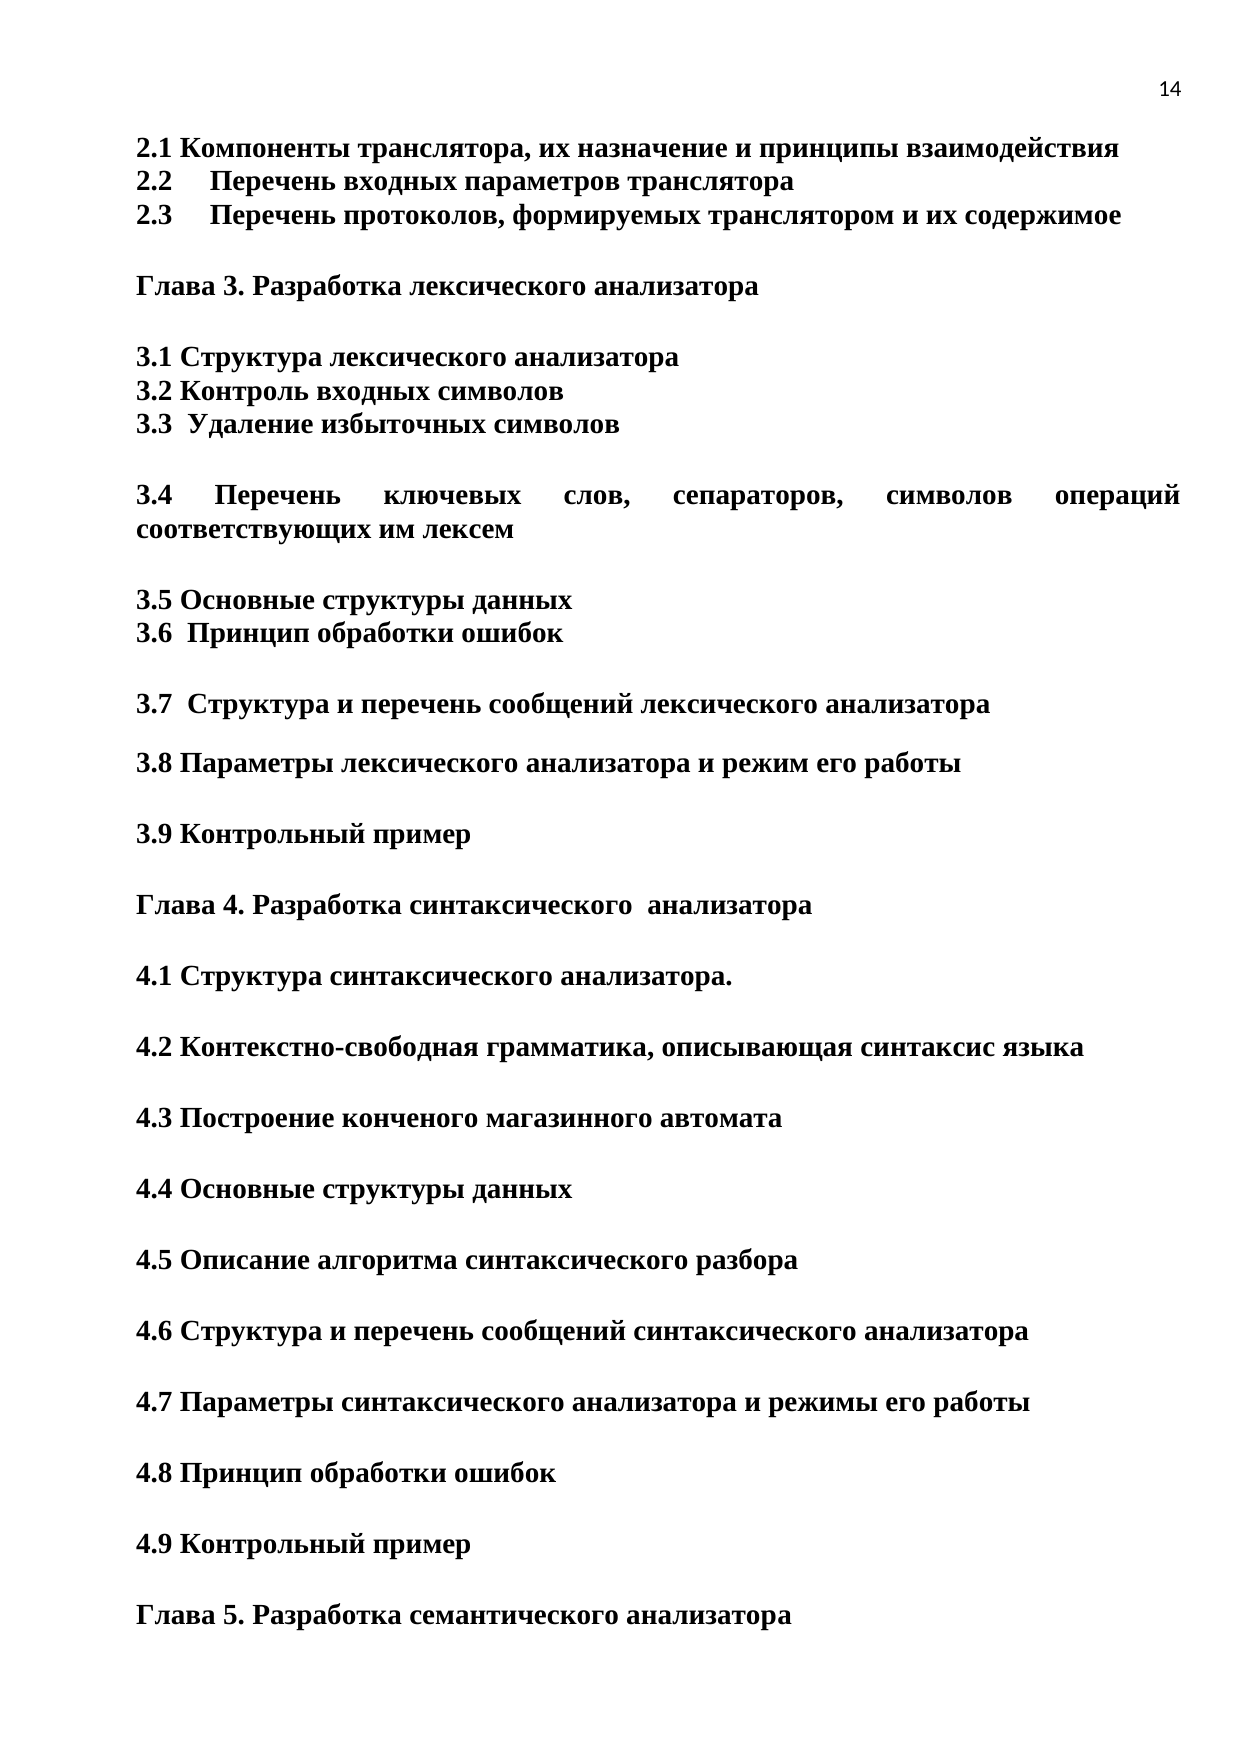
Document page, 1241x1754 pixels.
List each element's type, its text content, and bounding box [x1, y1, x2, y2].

subtitle 4.5 Описание алгоритма синтаксического разбора [136, 1242, 1181, 1276]
subtitle 3.4 Перечень ключевых слов, сепараторов, символов операций соответствующих им лексем [136, 477, 1181, 544]
subtitle 4.3 Построение конченого магазинного автомата [136, 1100, 1181, 1134]
subtitle 4.8 Принцип обработки ошибок [136, 1455, 1181, 1489]
list 3.2 Контроль входных символов [136, 373, 1181, 406]
list 3.6 Принцип обработки ошибок [136, 615, 1181, 649]
list 2.3 Перечень протоколов, формируемых транслятором и их содержимое [136, 197, 1181, 231]
subtitle 4.1 Структура синтаксического анализатора. [136, 958, 1181, 992]
list 3.3 Удаление избыточных символов [136, 406, 1181, 440]
subtitle Глава 3. Разработка лексического анализатора [136, 268, 1181, 302]
subtitle 3.7 Структура и перечень сообщений лексического анализатора [136, 686, 1181, 720]
subtitle Глава 5. Разработка семантического анализатора [136, 1597, 1181, 1631]
subtitle 4.9 Контрольный пример [136, 1526, 1181, 1560]
list 2.1 Компоненты транслятора, их назначение и принципы взаимодействия [136, 130, 1181, 163]
list 3.1 Структура лексического анализатора [136, 339, 1181, 373]
subtitle Глава 4. Разработка синтаксического анализатора [136, 887, 1181, 921]
text 3.8 Параметры лексического анализатора и режим его работы [136, 745, 1181, 778]
list 2.2 Перечень входных параметров транслятора [136, 163, 1181, 197]
list 3.5 Основные структуры данных [136, 582, 1181, 615]
subtitle 4.6 Структура и перечень сообщений синтаксического анализатора [136, 1313, 1181, 1347]
subtitle 4.2 Контекстно-свободная грамматика, описывающая синтаксис языка [136, 1029, 1181, 1063]
subtitle 4.7 Параметры синтаксического анализатора и режимы его работы [136, 1384, 1181, 1418]
subtitle 4.4 Основные структуры данных [136, 1171, 1181, 1205]
text 3.9 Контрольный пример [136, 816, 1181, 849]
